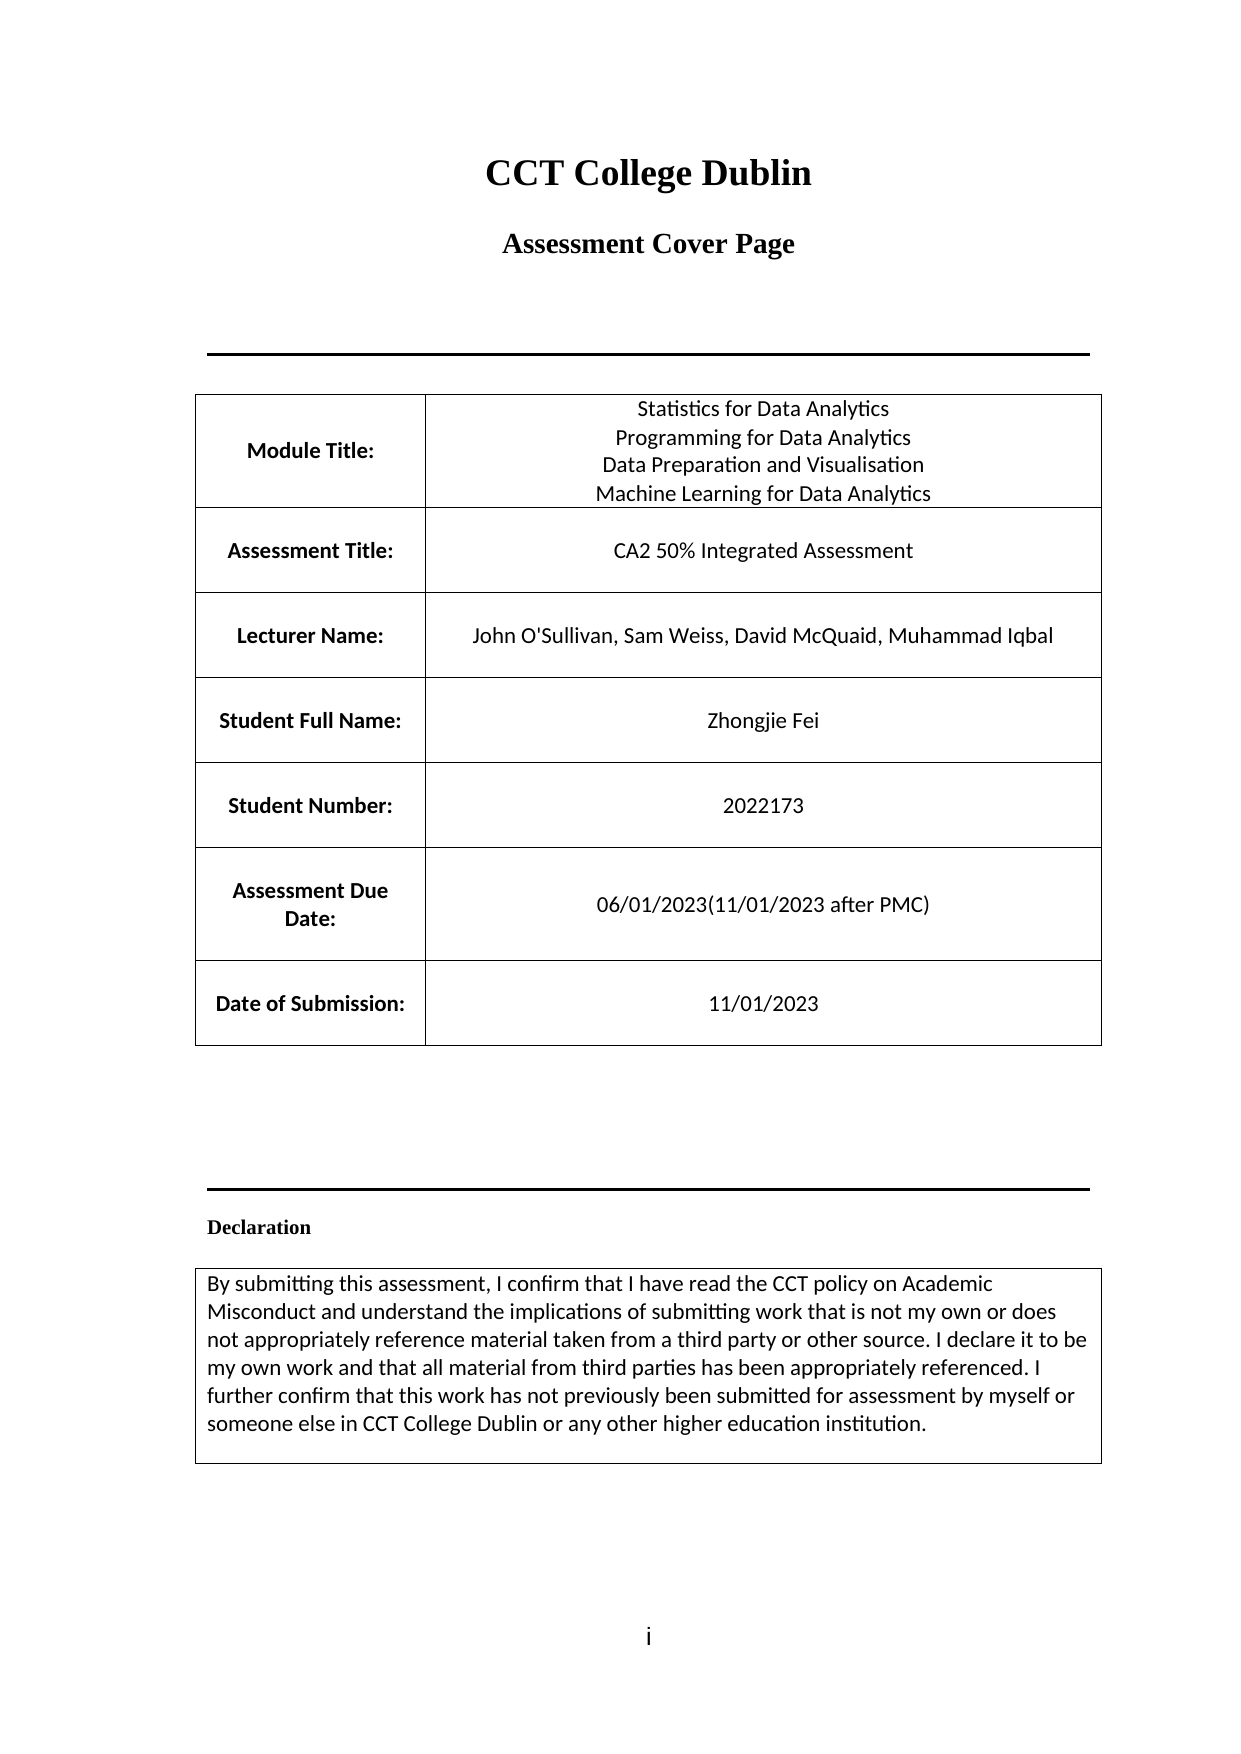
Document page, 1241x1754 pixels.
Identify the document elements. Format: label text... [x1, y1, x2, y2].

table_cell Date of Submission: [196, 961, 425, 1045]
table_cell 06/01/2023(11/01/2023 after PMC) [426, 848, 1101, 960]
table_cell Zhongjie Fei [426, 678, 1101, 762]
table_cell Student Number: [196, 763, 425, 847]
table_header Statistics for Data Analytics Programming for Data Analytics Data Preparation and Visualisation Machine Learning for Data Analytics [426, 395, 1101, 507]
text CCT College Dublin [207, 150, 1090, 193]
table_cell 11/01/2023 [426, 961, 1101, 1045]
table_header Module Title: [196, 395, 425, 507]
table_header By submitting this assessment, I confirm that I have read the CCT policy on Academic Misconduct and understand the implications of submitting work that is not my own or does not appropriately reference material taken from a third party or other source. I declare it to be my own work and that all material from third parties has been appropriately referenced. I further confirm that this work has not previously been submitted for assessment by myself or someone else in CCT College Dublin or any other higher education institution. [196, 1269, 1101, 1462]
table_cell Assessment Due Date: [196, 848, 425, 960]
table_cell 2022173 [426, 763, 1101, 847]
table_cell CA2 50% Integrated Assessment [426, 508, 1101, 592]
table_cell Assessment Title: [196, 508, 425, 592]
table_cell Student Full Name: [196, 678, 425, 762]
text Assessment Cover Page [207, 227, 1090, 260]
text Declaration [207, 1215, 1090, 1239]
table_cell John O'Sullivan, Sam Weiss, David McQuaid, Muhammad Iqbal [426, 593, 1101, 677]
table_cell Lecturer Name: [196, 593, 425, 677]
